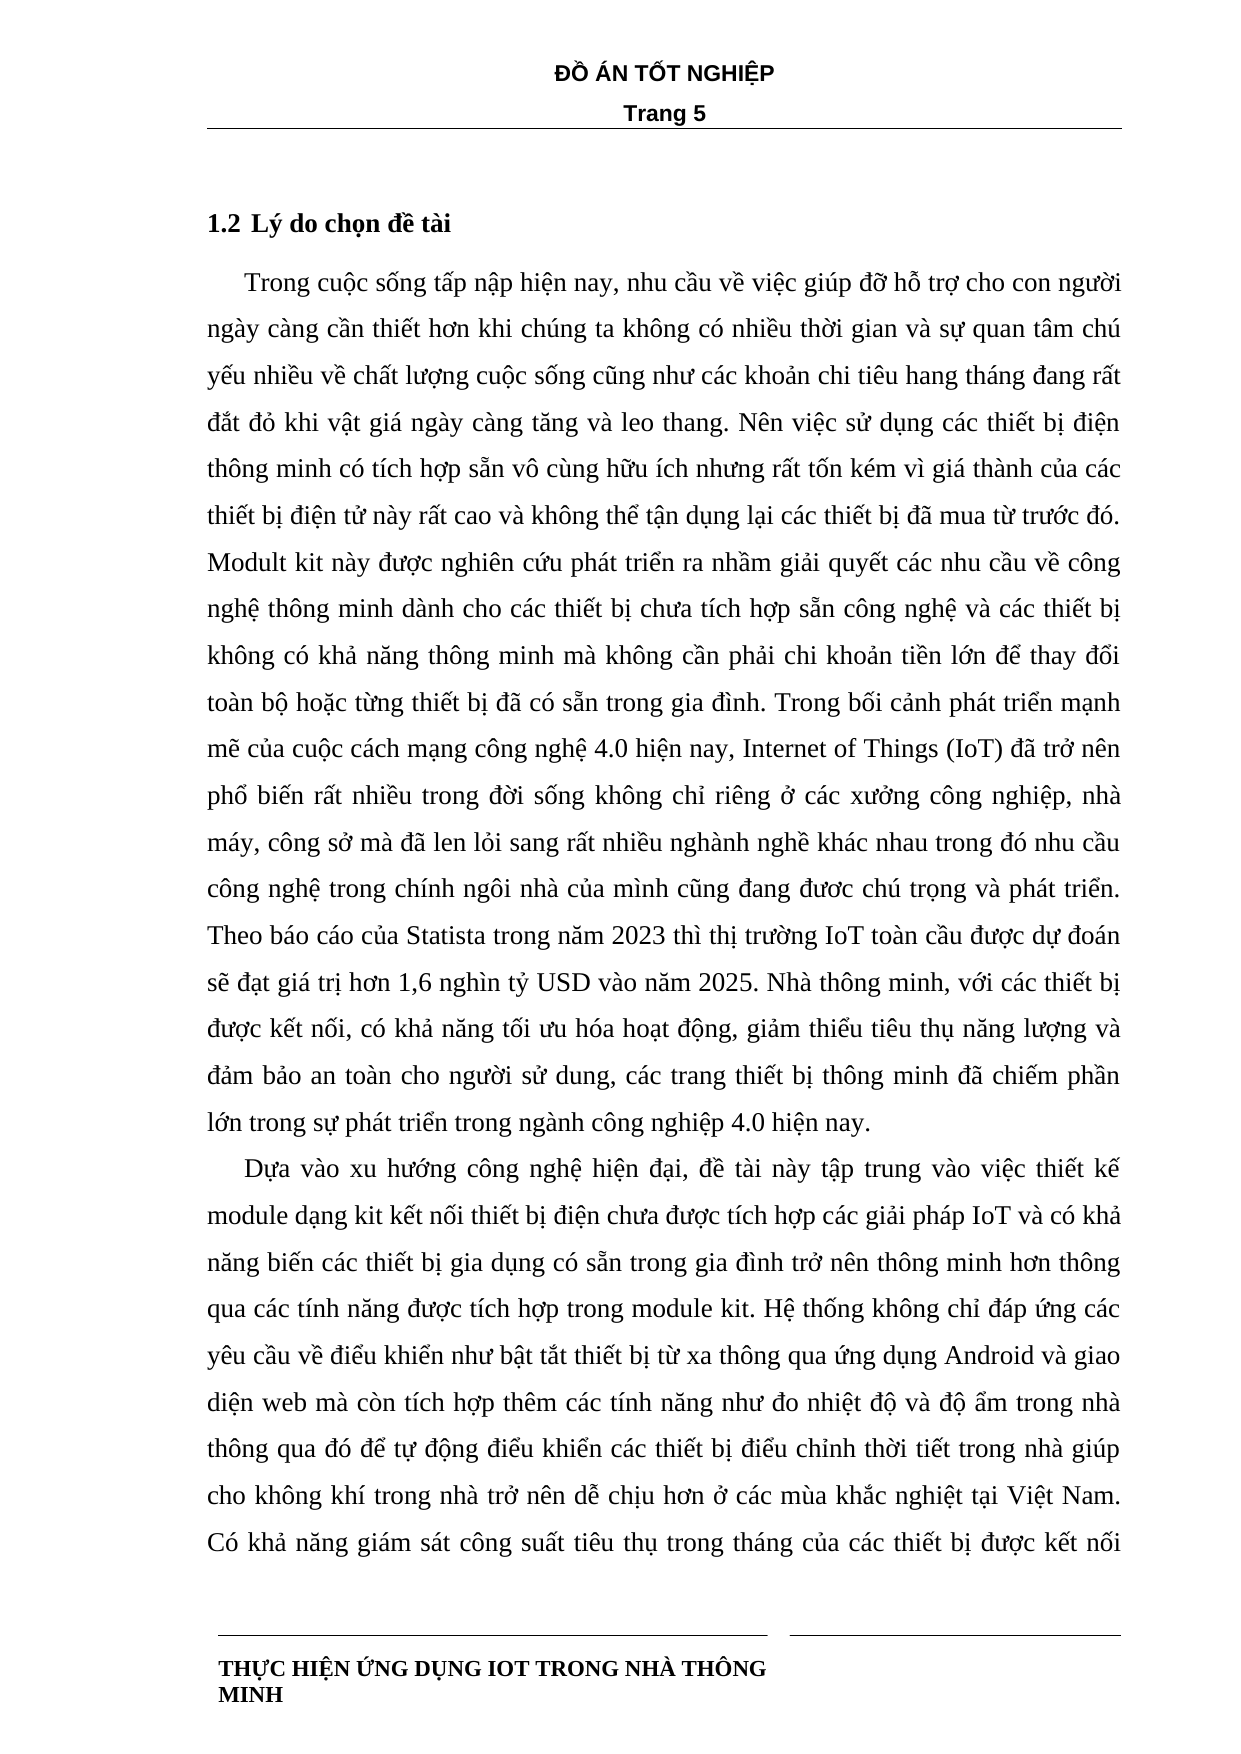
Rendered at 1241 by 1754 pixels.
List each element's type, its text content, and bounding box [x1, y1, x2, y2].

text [207, 1153, 1122, 1557]
subtitle Lý do chọn đề tài [207, 207, 1122, 238]
text Trong cuộc sống tấp nập hiện nay, nhu cầu về việc giúp đỡ hỗ trợ cho con người ngày càng cần thiết hơn khi chúng ta không có nhiều thời gian và sự quan tâm chú yếu nhiều về chất lượng cuộc sống cũng như các khoản chi tiêu hang tháng đang rất đắt đỏ khi vật giá ngày càng tăng và leo thang. Nên việc sử dụng các thiết bị điện thông minh có tích hợp sẵn vô cùng hữu ích nhưng rất tốn kém vì giá thành của các thiết bị điện tử này rất cao và không thể tận dụng lại các thiết bị đã mua từ trước đó. Modult kit này được nghiên cứu phát triển ra nhầm giải quyết các nhu cầu về công nghệ thông minh dành cho các thiết bị chưa tích hợp sẵn công nghệ và các thiết bị không có khả năng thông minh mà không cần phải chi khoản tiền lớn để thay đổi toàn bộ hoặc từng thiết bị đã có sẵn trong gia đình. Trong bối cảnh phát triển mạnh mẽ của cuộc cách mạng công nghệ 4.0 hiện nay, Internet of Things (IoT) đã trở nên phổ biến rất nhiều trong đời sống không chỉ riêng ở các xưởng công nghiệp, nhà máy, công sở mà đã len lỏi sang rất nhiều nghành nghề khác nhau trong đó nhu cầu công nghệ trong chính ngôi nhà của mình cũng đang đươc chú trọng và phát triển. Theo báo cáo của Statista trong năm 2023 thì thị trường IoT toàn cầu được dự đoán sẽ đạt giá trị hơn 1,6 nghìn tỷ USD vào năm 2025. Nhà thông minh, với các thiết bị được kết nối, có khả năng tối ưu hóa hoạt động, giảm thiểu tiêu thụ năng lượng và đảm bảo an toàn cho người sử dung, các trang thiết bị thông minh đã chiếm phần lớn trong sự phát triển trong ngành công nghiệp 4.0 hiện nay. [207, 266, 1122, 1137]
